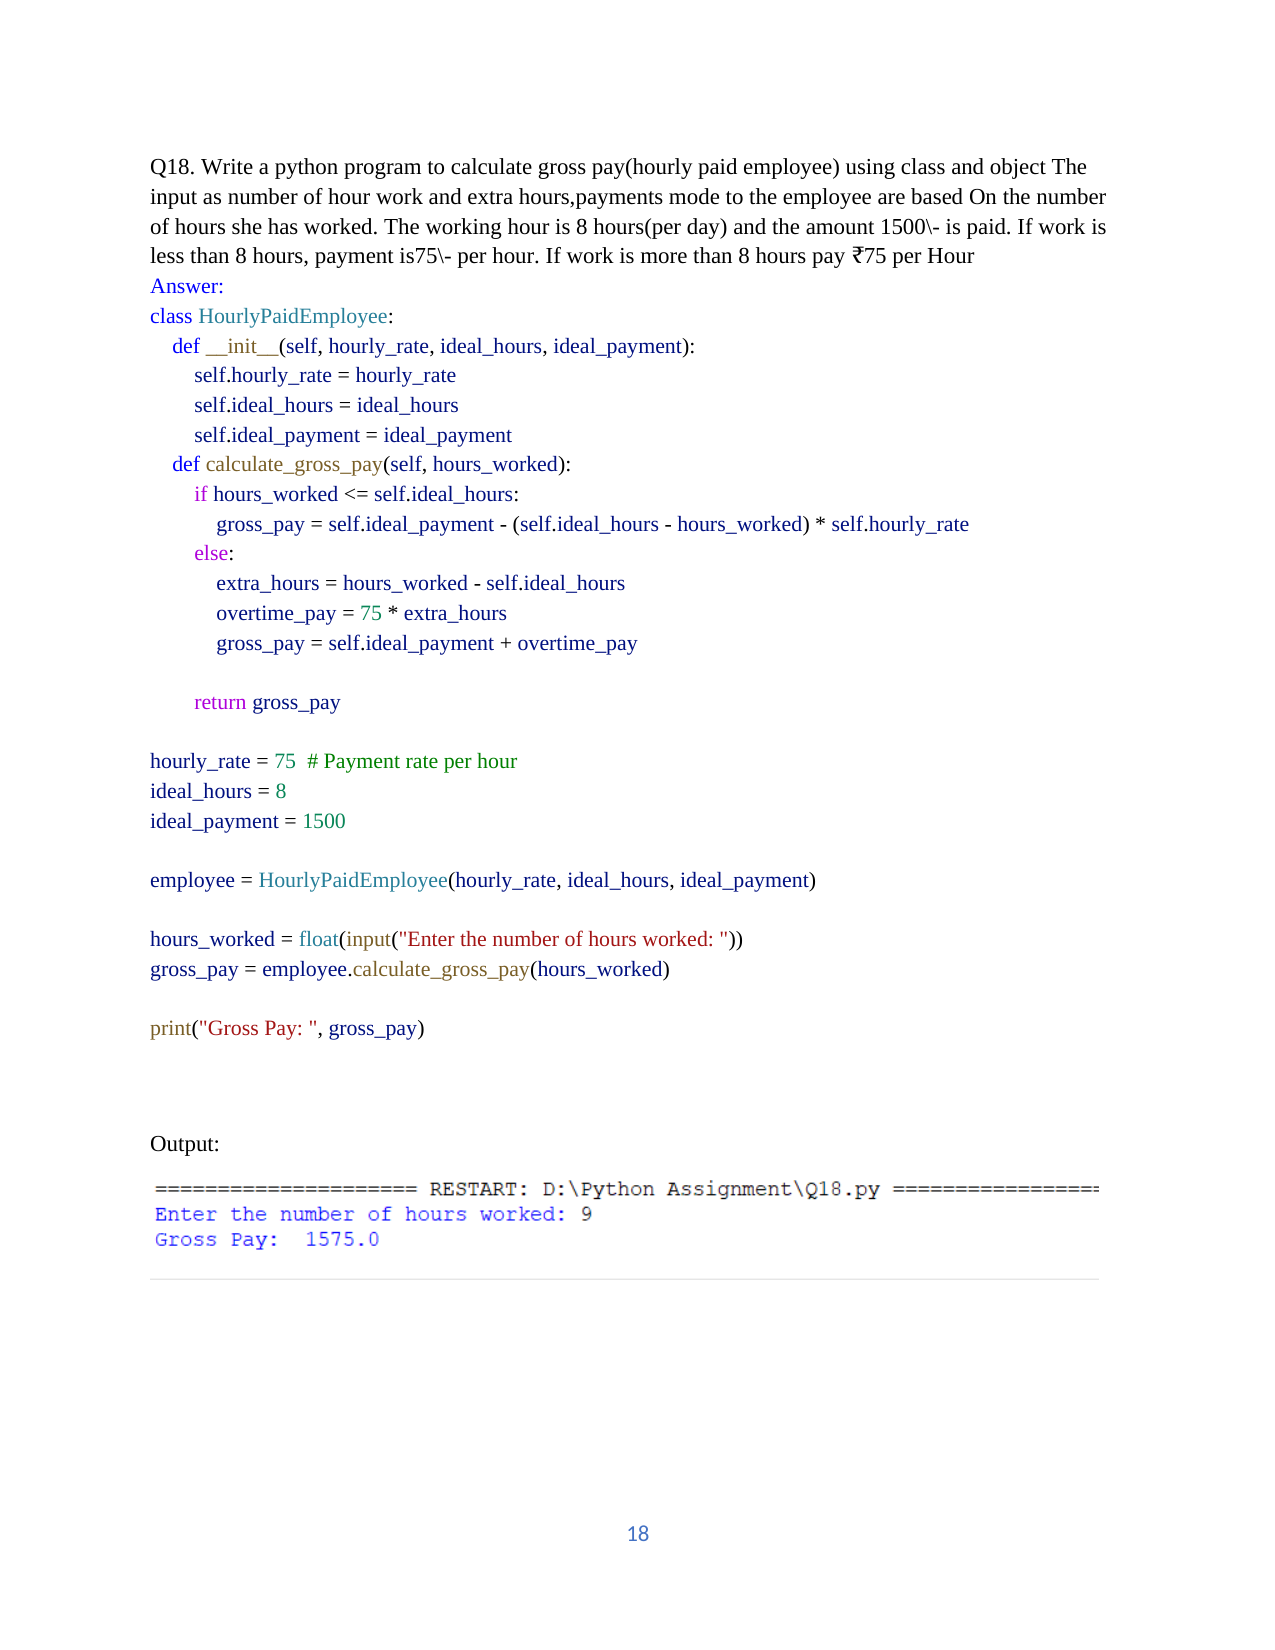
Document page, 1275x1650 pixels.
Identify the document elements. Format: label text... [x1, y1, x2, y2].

text Output: [150, 1130, 1125, 1156]
text return gross_pay [150, 684, 1125, 714]
text def __init__(self, hourly_rate, ideal_hours, ideal_payment): [150, 328, 1125, 358]
text if hours_worked <= self.ideal_hours: [150, 477, 1125, 506]
text employee = HourlyPaidEmployee(hourly_rate, ideal_hours, ideal_payment) [150, 862, 1125, 892]
text extra_hours = hours_worked - self.ideal_hours [150, 566, 1125, 595]
text gross_pay = self.ideal_payment + overtime_pay [150, 625, 1125, 655]
text self.ideal_payment = ideal_payment [150, 417, 1125, 447]
text Q18. Write a python program to calculate gross pay(hourly paid employee) using class and object The input as number of hour work and extra hours,payments mode to the employee are based On the number of hours she has worked. The working hour is 8 hours(per day) and the amount 1500\- is paid. If work is less than 8 hours, payment is75\- per hour. If work is more than 8 hours pay ₹75 per Hour [150, 150, 1125, 269]
text Answer: [150, 269, 1125, 298]
text def calculate_gross_pay(self, hours_worked): [150, 447, 1125, 477]
text ideal_hours = 8 [150, 773, 1125, 803]
text overtime_pay = 75 * extra_hours [150, 595, 1125, 625]
text else: [150, 536, 1125, 566]
text print("Gross Pay: ", gross_pay) [150, 1011, 1125, 1041]
text self.ideal_hours = ideal_hours [150, 387, 1125, 417]
text gross_pay = employee.calculate_gross_pay(hours_worked) [150, 952, 1125, 981]
picture [150, 1174, 1099, 1280]
text ideal_payment = 1500 [150, 803, 1125, 833]
text hourly_rate = 75 # Payment rate per hour [150, 744, 1125, 773]
text class HourlyPaidEmployee: [150, 298, 1125, 328]
text hours_worked = float(input("Enter the number of hours worked: ")) [150, 922, 1125, 952]
text gross_pay = self.ideal_payment - (self.ideal_hours - hours_worked) * self.hourly_rate [150, 506, 1125, 536]
text self.hourly_rate = hourly_rate [150, 358, 1125, 387]
